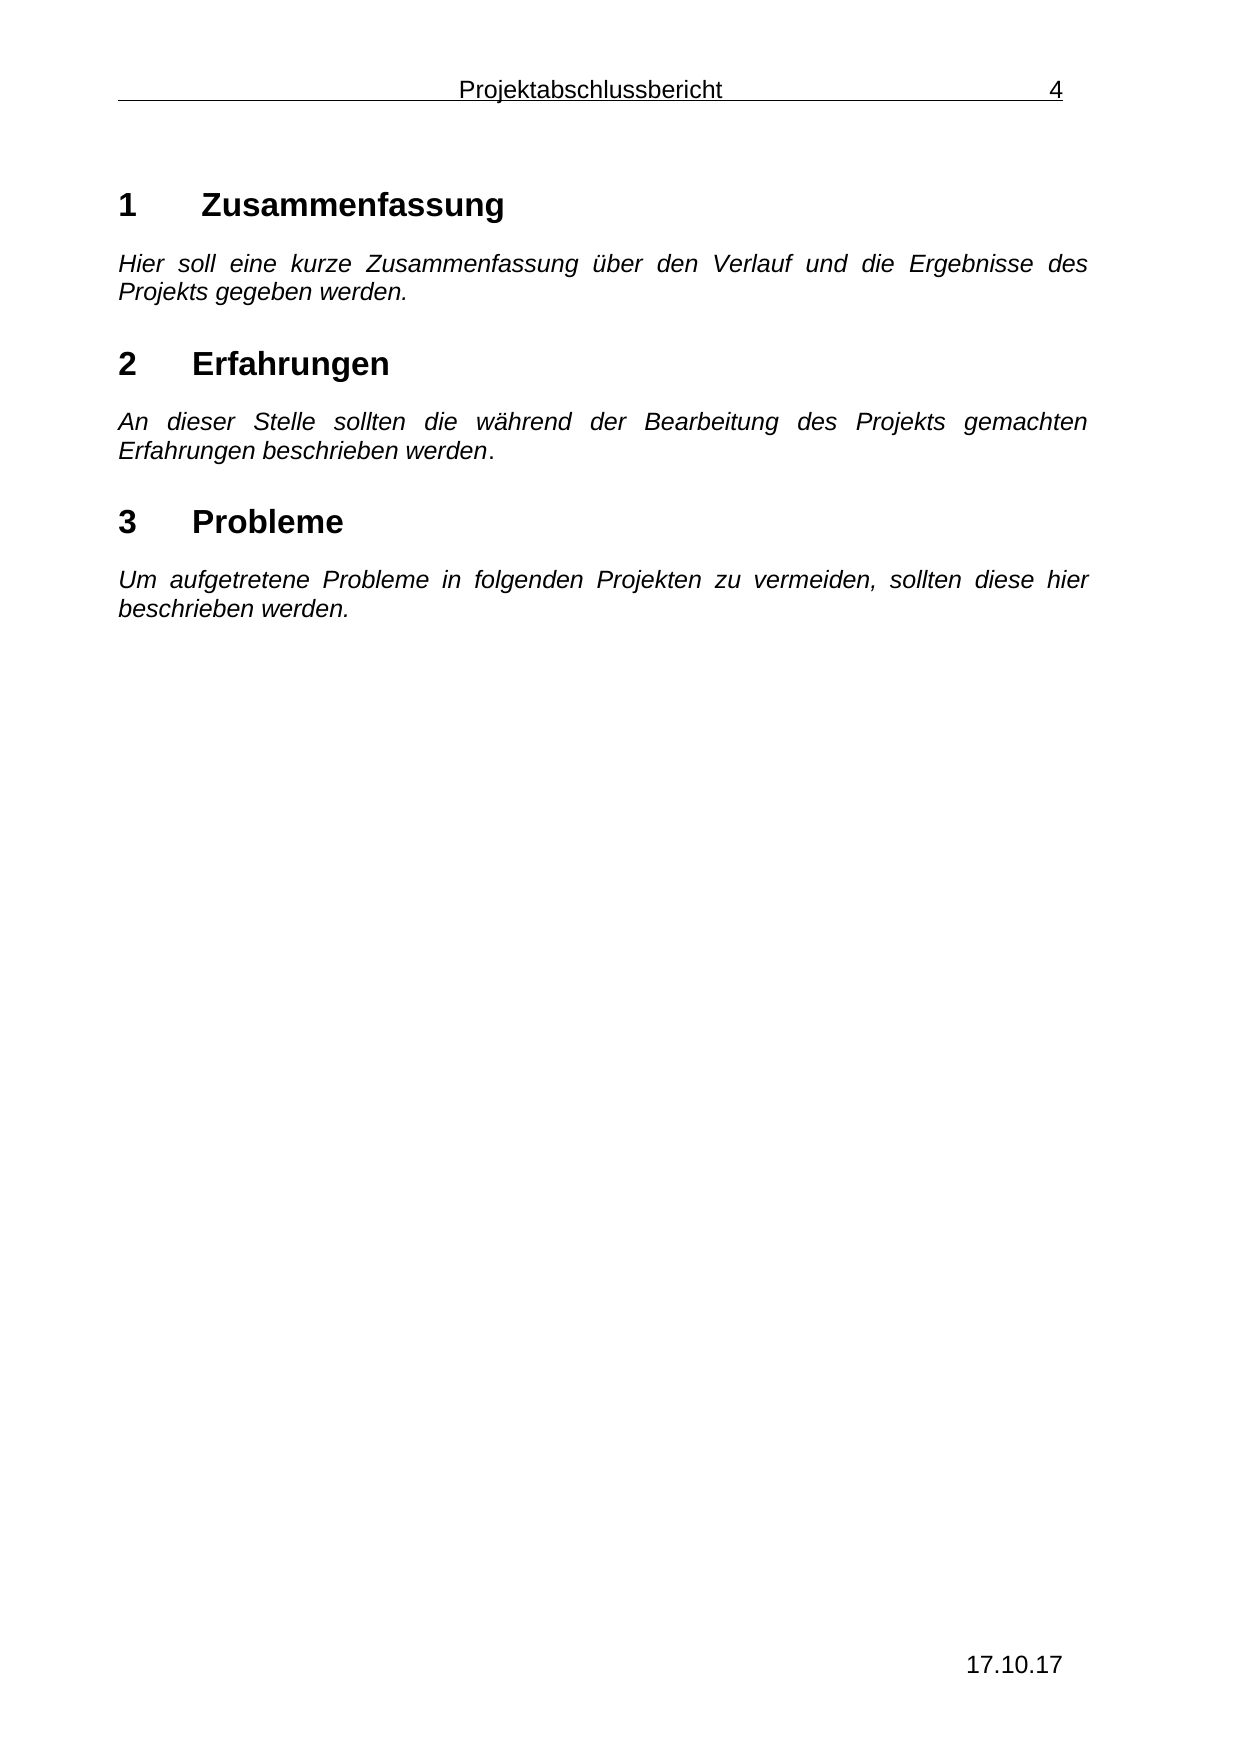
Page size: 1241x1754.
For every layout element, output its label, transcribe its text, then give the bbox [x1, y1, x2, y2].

subtitle Erfahrungen [118, 344, 1092, 382]
subtitle Probleme [118, 502, 1092, 541]
text An dieser Stelle sollten die während der Bearbeitung des Projekts gemachten Erfahrungen beschrieben werden. [118, 407, 1092, 464]
text Hier soll eine kurze Zusammenfassung über den Verlauf und die Ergebnisse des Projekts gegeben werden. [118, 249, 1092, 306]
text Um aufgetretene Probleme in folgenden Projekten zu vermeiden, sollten diese hier beschrieben werden. [118, 566, 1092, 623]
subtitle Zusammenfassung [118, 185, 1092, 224]
